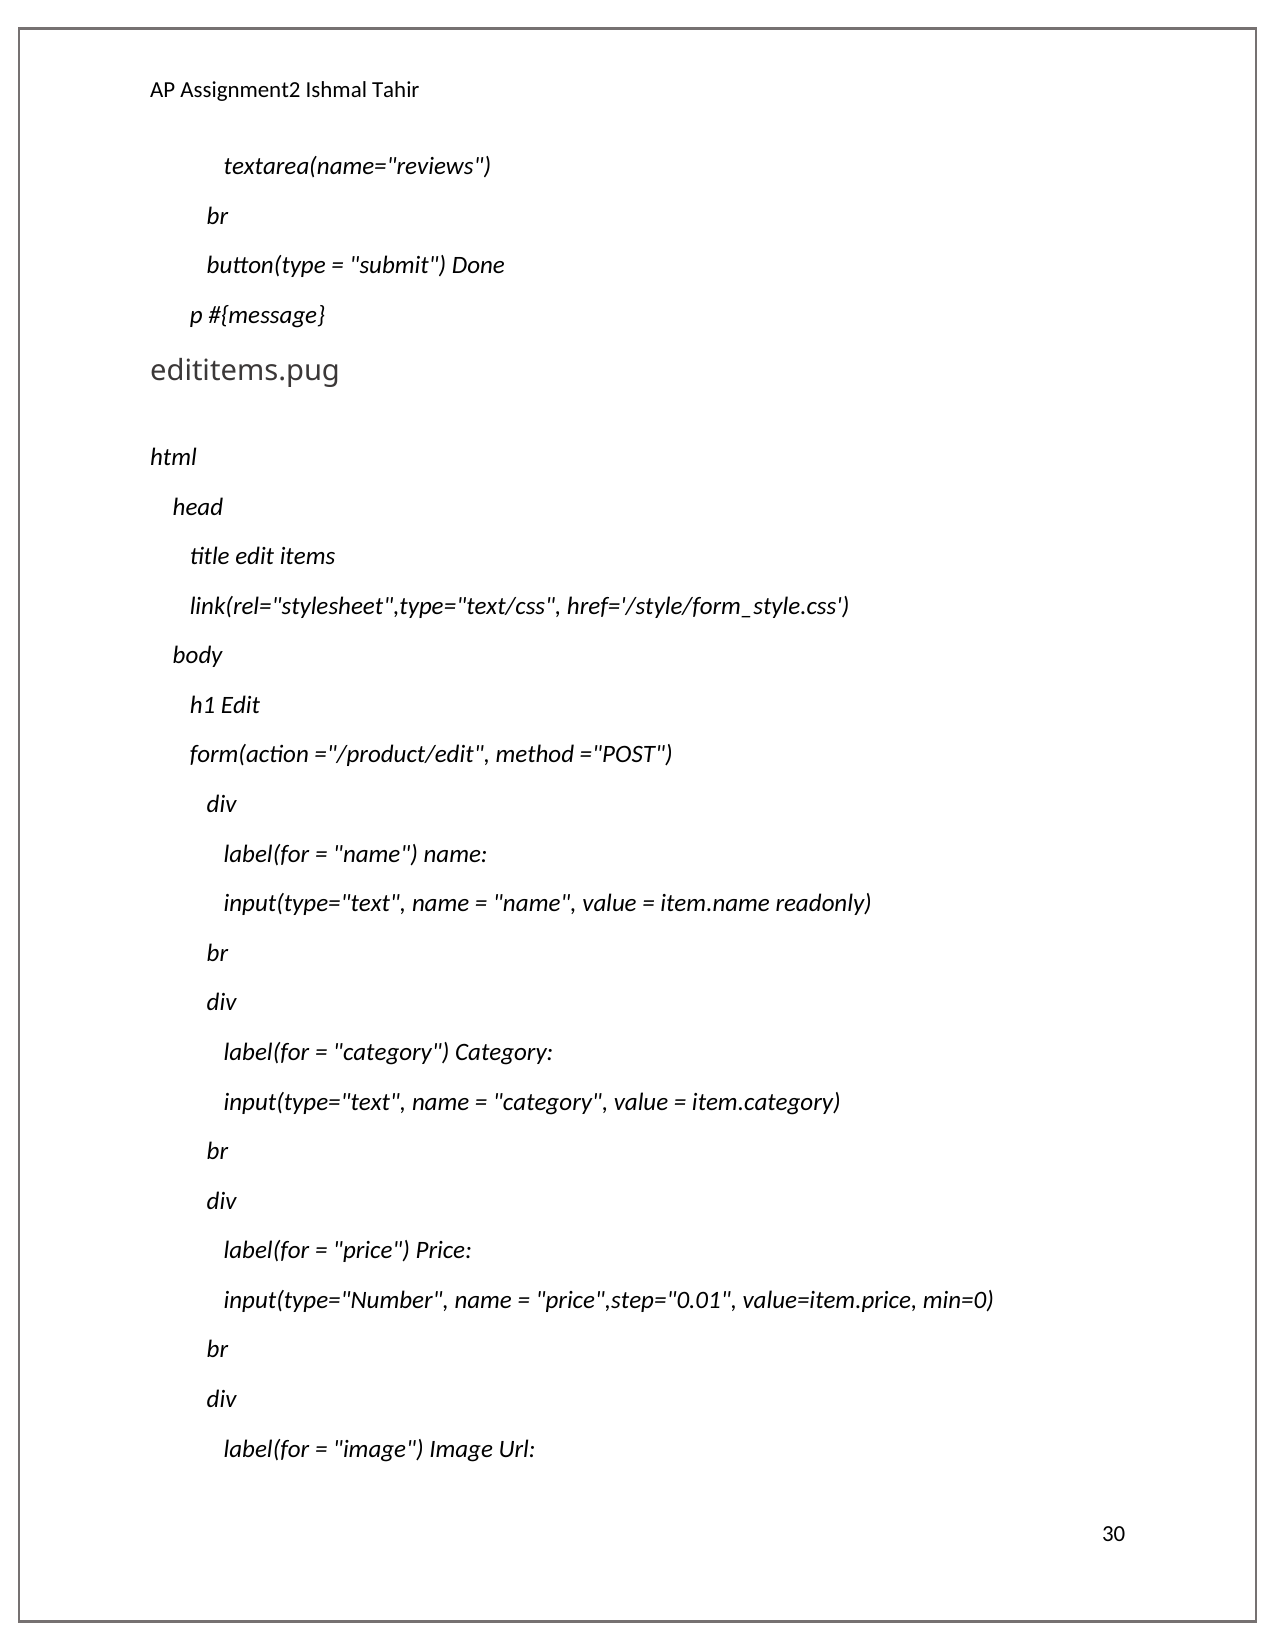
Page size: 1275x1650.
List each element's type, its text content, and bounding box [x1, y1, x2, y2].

text link(rel="stylesheet",type="text/css", href='/style/form_style.css') [150, 590, 1125, 620]
text textarea(name="reviews") [150, 150, 1125, 181]
text div [150, 987, 1125, 1017]
text input(type="text", name = "name", value = item.name readonly) [150, 887, 1125, 918]
text title edit items [150, 540, 1125, 571]
text div [150, 1383, 1125, 1414]
text label(for = "category") Category: [150, 1036, 1125, 1067]
text input(type="text", name = "category", value = item.category) [150, 1086, 1125, 1116]
text br [150, 937, 1125, 967]
text h1 Edit [150, 689, 1125, 719]
text br [150, 200, 1125, 231]
text body [150, 639, 1125, 670]
text head [150, 491, 1125, 521]
text p #{message} [150, 299, 1125, 330]
text label(for = "image") Image Url: [150, 1433, 1125, 1463]
text button(type = "submit") Done [150, 249, 1125, 280]
text input(type="Number", name = "price",step="0.01", value=item.price, min=0) [150, 1284, 1125, 1314]
text form(action ="/product/edit", method ="POST") [150, 739, 1125, 769]
text label(for = "name") name: [150, 838, 1125, 868]
text br [150, 1135, 1125, 1166]
text div [150, 788, 1125, 819]
text div [150, 1185, 1125, 1215]
text html [150, 441, 1125, 472]
subtitle edititems.pug [150, 349, 1125, 388]
text label(for = "price") Price: [150, 1234, 1125, 1265]
text br [150, 1334, 1125, 1364]
